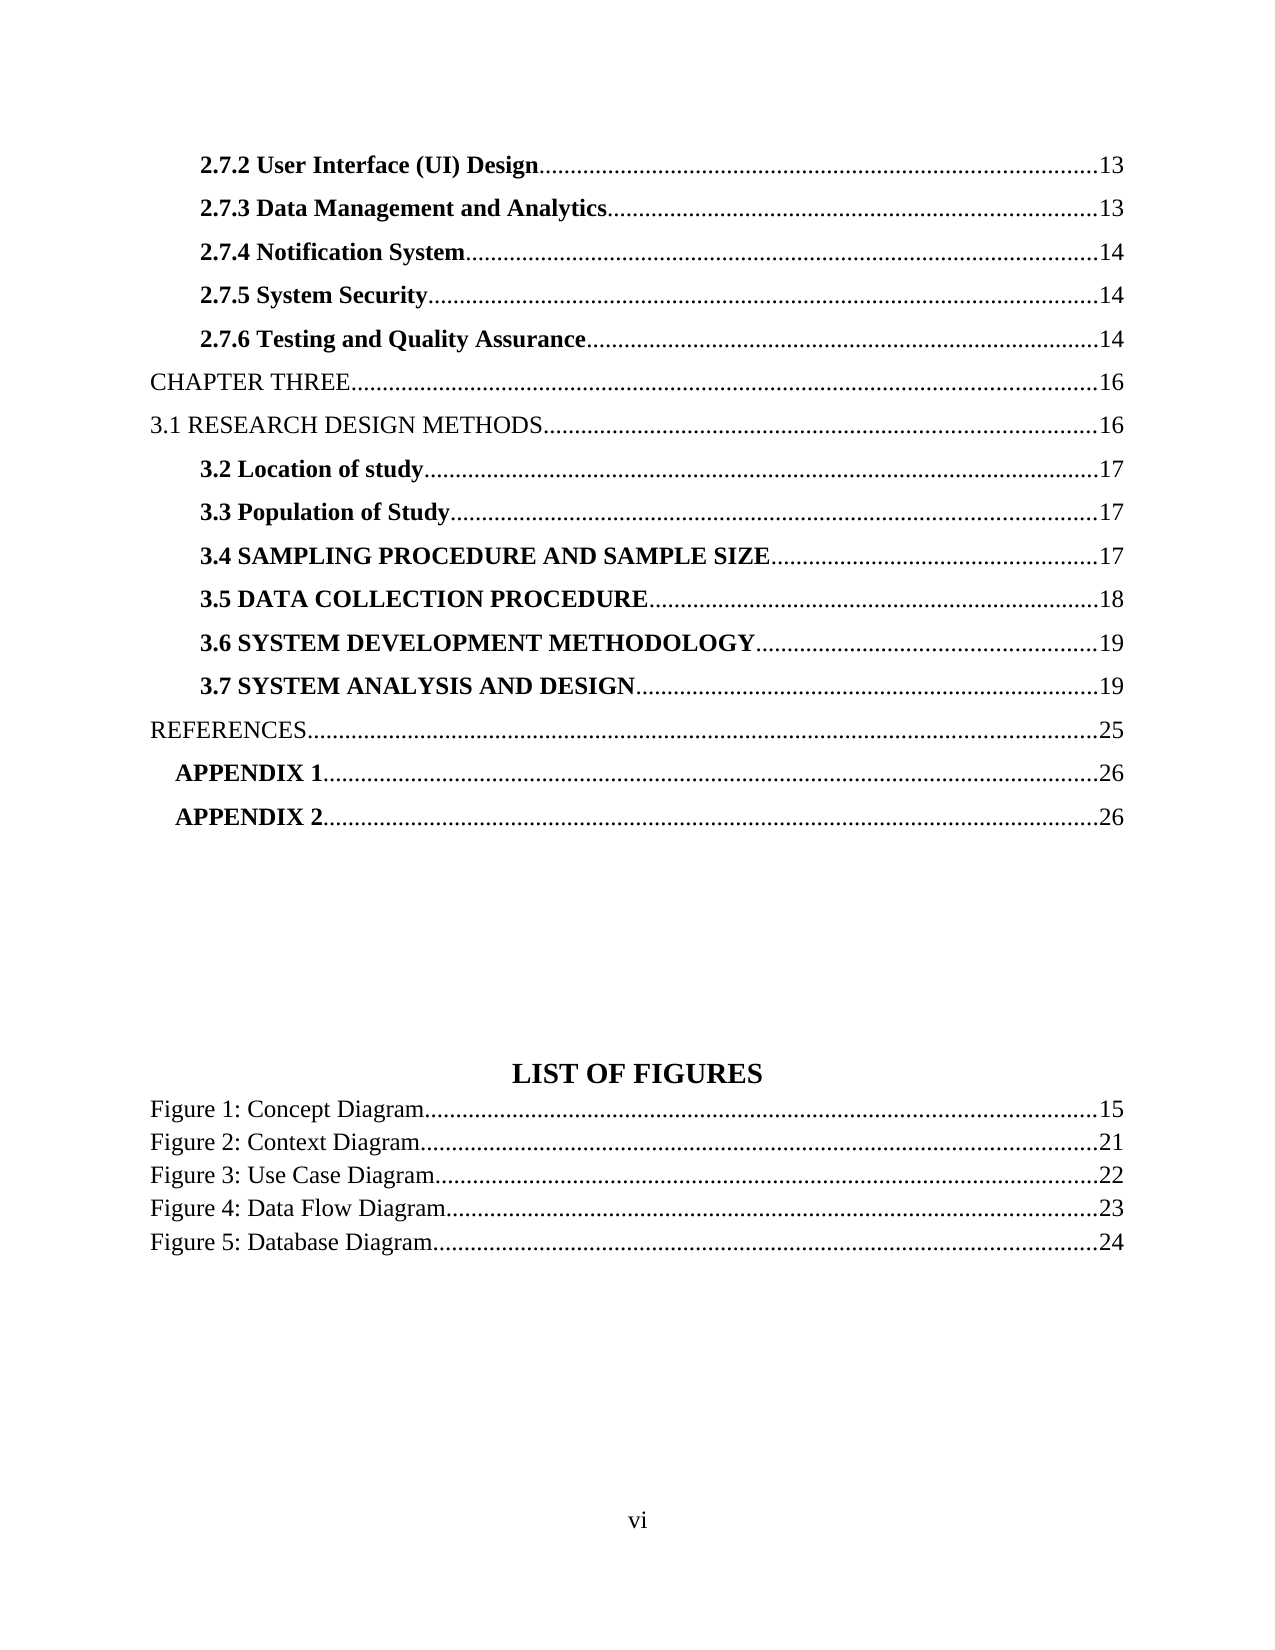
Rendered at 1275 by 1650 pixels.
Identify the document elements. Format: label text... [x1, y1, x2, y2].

text Figure 1: Concept Diagram 15 [150, 1094, 1125, 1123]
text Figure 2: Context Diagram 21 [150, 1127, 1125, 1156]
subtitle LIST OF FIGURES [150, 1056, 1125, 1089]
text Figure 3: Use Case Diagram 22 [150, 1161, 1125, 1189]
text Figure 4: Data Flow Diagram 23 [150, 1193, 1125, 1222]
text Figure 5: Database Diagram 24 [150, 1227, 1125, 1255]
